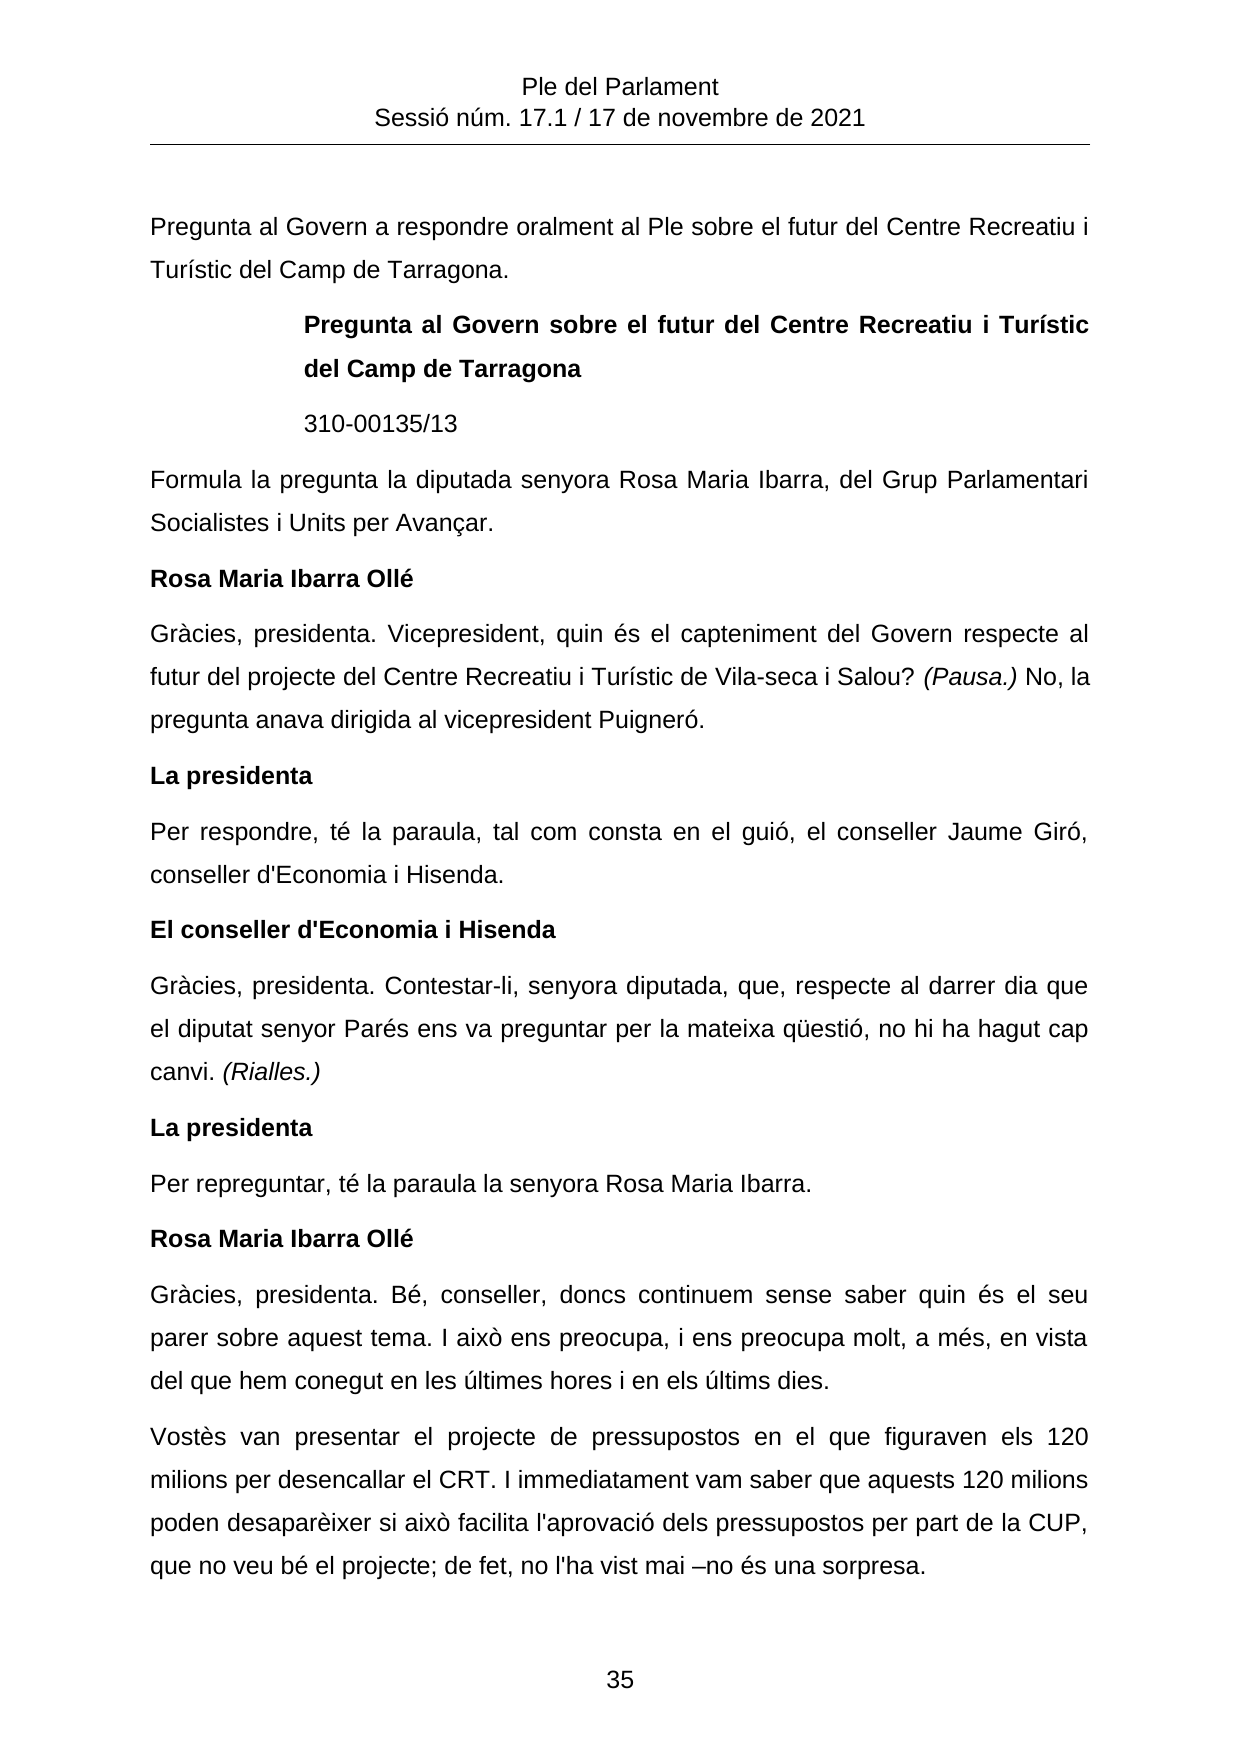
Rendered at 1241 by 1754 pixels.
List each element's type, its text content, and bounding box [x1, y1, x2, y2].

text Gràcies, presidenta. Vicepresident, quin és el capteniment del Govern respecte al futur del projecte del Centre Recreatiu i Turístic de Vila-seca i Salou? (Pausa.) No, la pregunta anava dirigida al vicepresident Puigneró. [150, 619, 1090, 734]
text Rosa Maria Ibarra Ollé [150, 564, 1090, 592]
text Per respondre, té la paraula, tal com consta en el guió, el conseller Jaume Giró, conseller d'Economia i Hisenda. [150, 817, 1090, 889]
text La presidenta [150, 761, 1090, 790]
text El conseller d'Economia i Hisenda [150, 916, 1090, 944]
text Pregunta al Govern a respondre oralment al Ple sobre el futur del Centre Recreatiu i Turístic del Camp de Tarragona. [150, 212, 1090, 284]
text Gràcies, presidenta. Bé, conseller, doncs continuem sense saber quin és el seu parer sobre aquest tema. I això ens preocupa, i ens preocupa molt, a més, en vista del que hem conegut en les últimes hores i en els últims dies. [150, 1280, 1090, 1395]
text 310-00135/13 [303, 409, 1090, 438]
text Formula la pregunta la diputada senyora Rosa Maria Ibarra, del Grup Parlamentari Socialistes i Units per Avançar. [150, 465, 1090, 537]
text Rosa Maria Ibarra Ollé [150, 1224, 1090, 1253]
text Per repreguntar, té la paraula la senyora Rosa Maria Ibarra. [150, 1169, 1090, 1197]
text Pregunta al Govern sobre el futur del Centre Recreatiu i Turístic del Camp de Tarragona [303, 311, 1090, 382]
text La presidenta [150, 1113, 1090, 1142]
text Vostès van presentar el projecte de pressupostos en el que figuraven els 120 milions per desencallar el CRT. I immediatament vam saber que aquests 120 milions poden desaparèixer si això facilita l'aprovació dels pressupostos per part de la CUP, que no veu bé el projecte; de fet, no l'ha vist mai –no és una sorpresa. [150, 1422, 1090, 1580]
text Gràcies, presidenta. Contestar-li, senyora diputada, que, respecte al darrer dia que el diputat senyor Parés ens va preguntar per la mateixa qüestió, no hi ha hagut cap canvi. (Rialles.) [150, 971, 1090, 1086]
